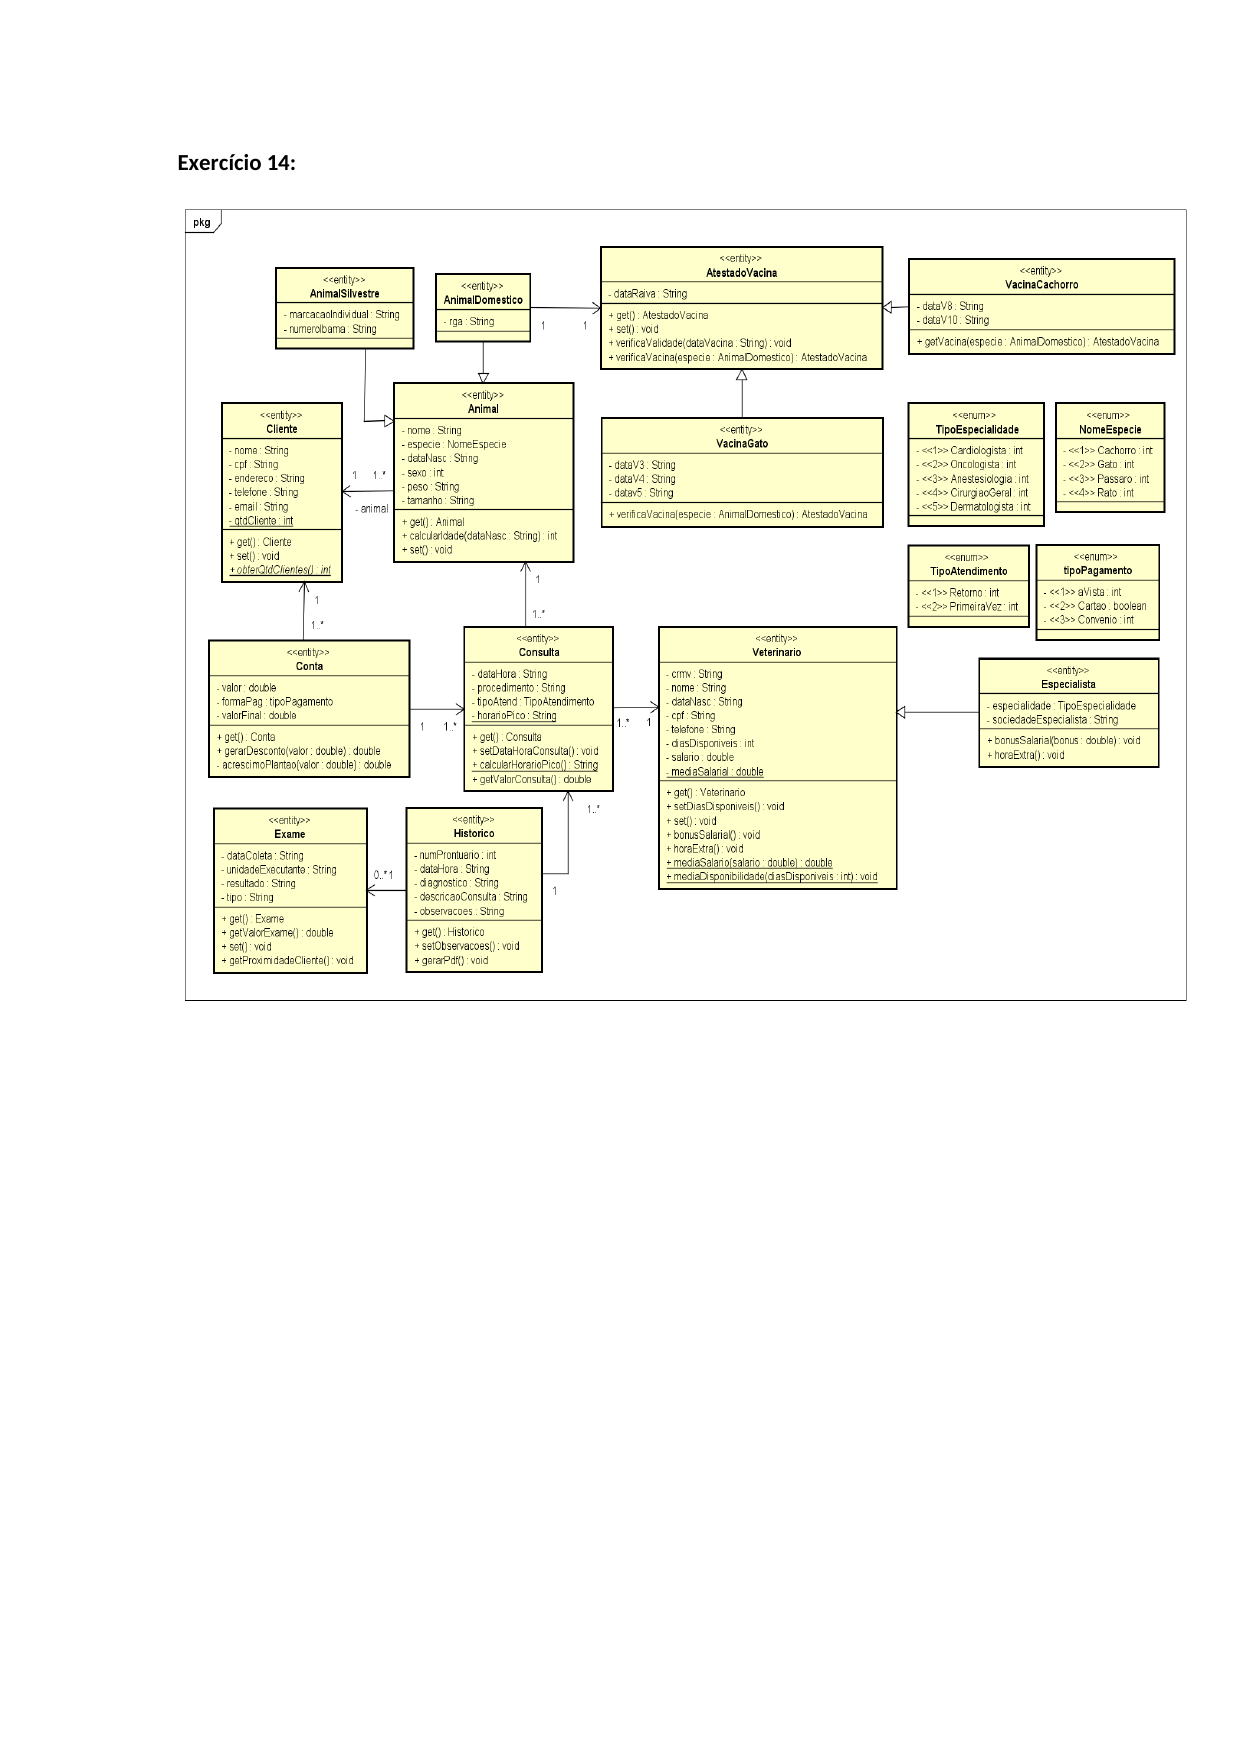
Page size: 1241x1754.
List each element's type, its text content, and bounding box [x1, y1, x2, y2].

picture [177, 200, 1194, 1009]
text Exercício 14: [177, 148, 1063, 176]
